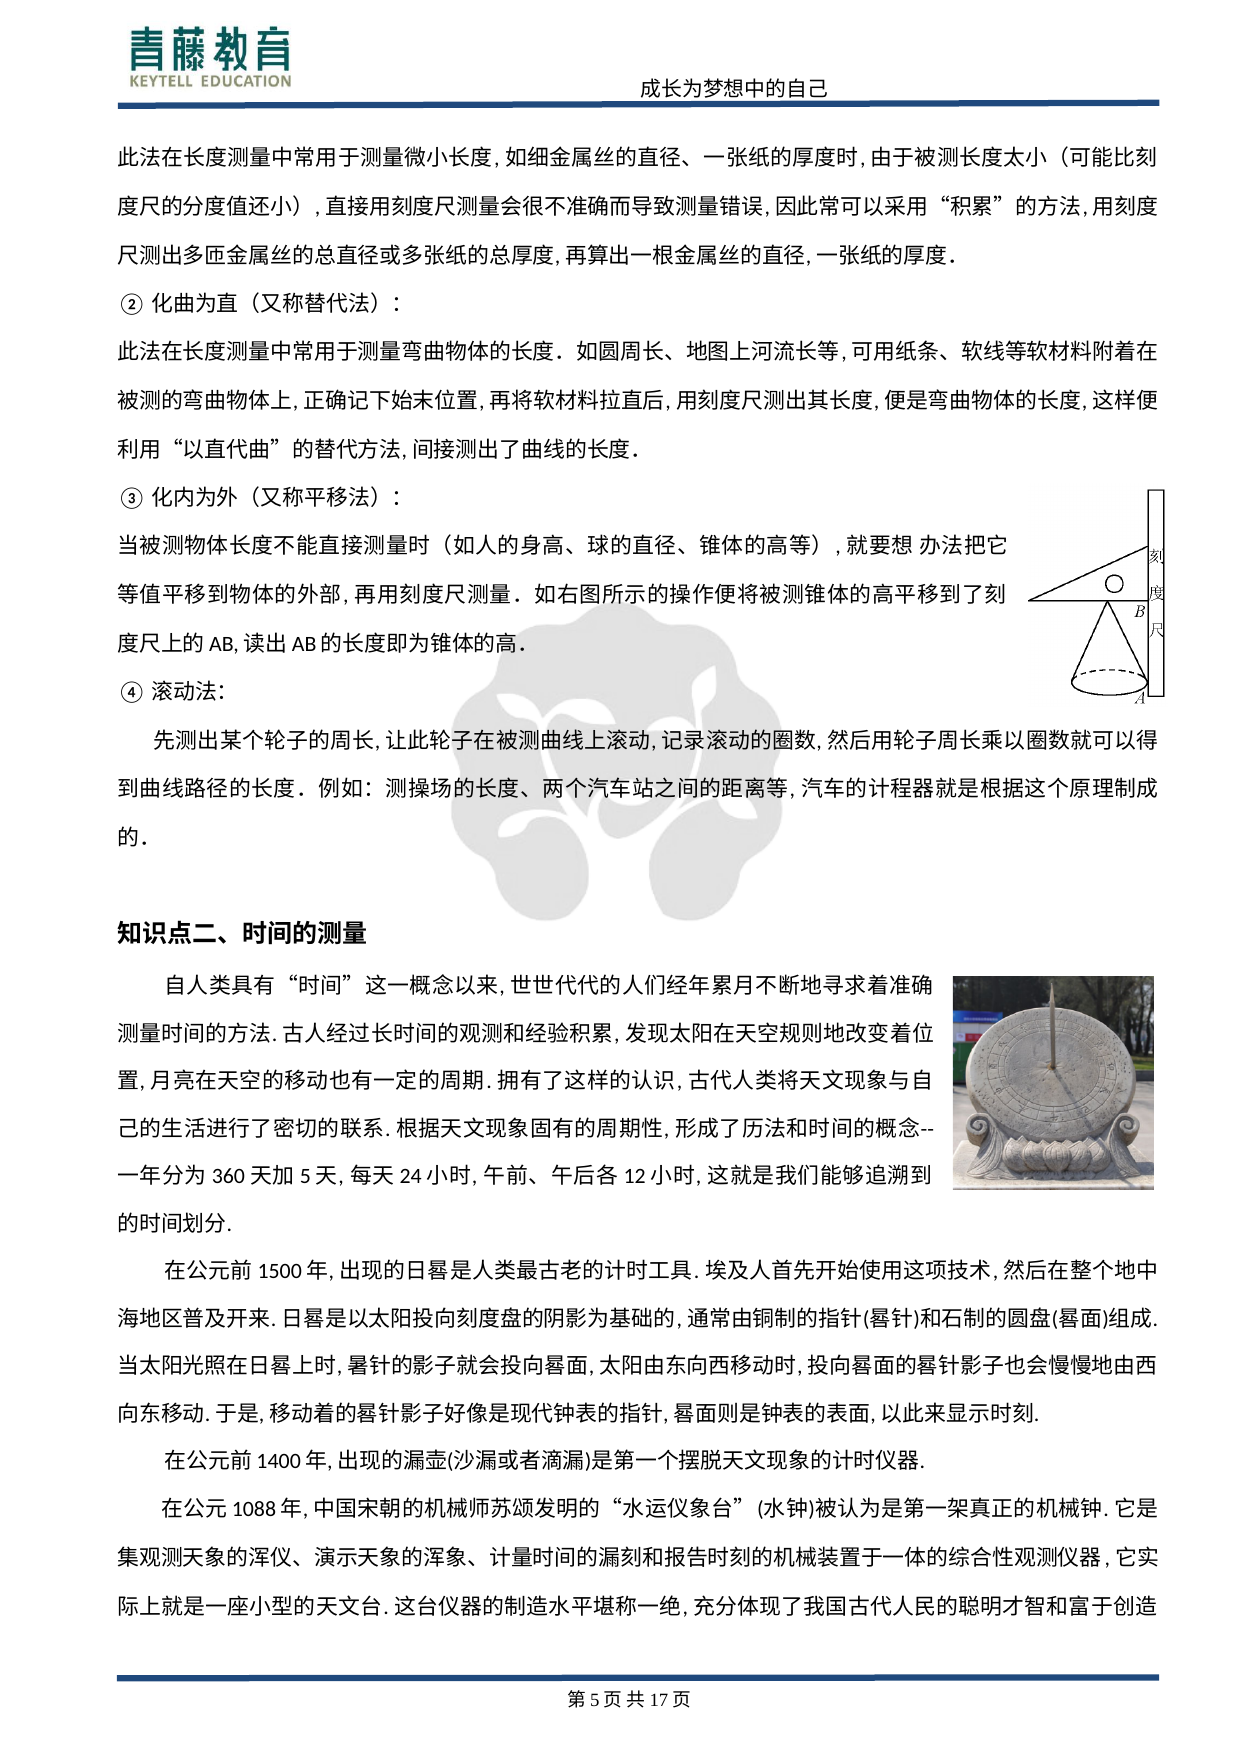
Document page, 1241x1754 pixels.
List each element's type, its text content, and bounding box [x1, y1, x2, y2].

text 此法在长度测量中常用于测量微小长度, 如细金属丝的直径、一张纸的厚度时, 由于被测长度太小（可能比刻度尺的分度值还小）, 直接用刻度尺测量会很不准确而导致测量错误, 因此常可以采用“积累”的方法, 用刻度尺测出多匝金属丝的总直径或多张纸的总厚度, 再算出一根金属丝的直径, 一张纸的厚度． [117, 140, 1159, 270]
text 在公元前1500年, 出现的日晷是人类最古老的计时工具. 埃及人首先开始使用这项技术, 然后在整个地中海地区普及开来. 日晷是以太阳投向刻度盘的阴影为基础的, 通常由铜制的指针(晷针)和石制的圆盘(晷面)组成. 当太阳光照在日晷上时, 暑针的影子就会投向晷面, 太阳由东向西移动时, 投向晷面的晷针影子也会慢慢地由西向东移动. 于是, 移动着的晷针影子好像是现代钟表的指针, 晷面则是钟表的表面, 以此来显示时刻. [117, 1253, 1159, 1427]
text 先测出某个轮子的周长, 让此轮子在被测曲线上滚动, 记录滚动的圈数, 然后用轮子周长乘以圈数就可以得到曲线路径的长度．例如：测操场的长度、两个汽车站之间的距离等, 汽车的计程器就是根据这个原理制成的． [117, 722, 1159, 852]
picture [952, 976, 1154, 1190]
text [117, 1491, 1159, 1621]
text ④ 滚动法： [117, 674, 1027, 706]
text ③ 化内为外（又称平移法）： [117, 480, 1159, 512]
text 在公元前1400年, 出现的漏壶(沙漏或者滴漏)是第一个摆脱天文现象的计时仪器. [117, 1443, 1159, 1475]
text ② 化曲为直（又称替代法）： [117, 286, 1159, 318]
picture [113, 10, 303, 93]
text 知识点二、时间的测量 [117, 914, 1159, 950]
text 当被测物体长度不能直接测量时（如人的身高、球的直径、锥体的高等）, 就要想 办法把它等值平移到物体的外部, 再用刻度尺测量．如右图所示的操作便将被测锥体的高平移到了刻度尺上的AB, 读出AB的长度即为锥体的高． [117, 528, 1027, 658]
picture [1027, 483, 1169, 707]
text 此法在长度测量中常用于测量弯曲物体的长度．如圆周长、地图上河流长等, 可用纸条、软线等软材料附着在被测的弯曲物体上, 正确记下始末位置, 再将软材料拉直后, 用刻度尺测出其长度, 便是弯曲物体的长度, 这样便利用“以直代曲”的替代方法, 间接测出了曲线的长度． [117, 334, 1159, 464]
text 自人类具有“时间”这一概念以来, 世世代代的人们经年累月不断地寻求着准确测量时间的方法. 古人经过长时间的观测和经验积累, 发现太阳在天空规则地改变着位置, 月亮在天空的移动也有一定的周期. 拥有了这样的认识, 古代人类将天文现象与自己的生活进行了密切的联系. 根据天文现象固有的周期性, 形成了历法和时间的概念--一年分为360天加5天, 每天24小时, 午前、午后各12小时, 这就是我们能够追溯到的时间划分. [117, 968, 1159, 1237]
